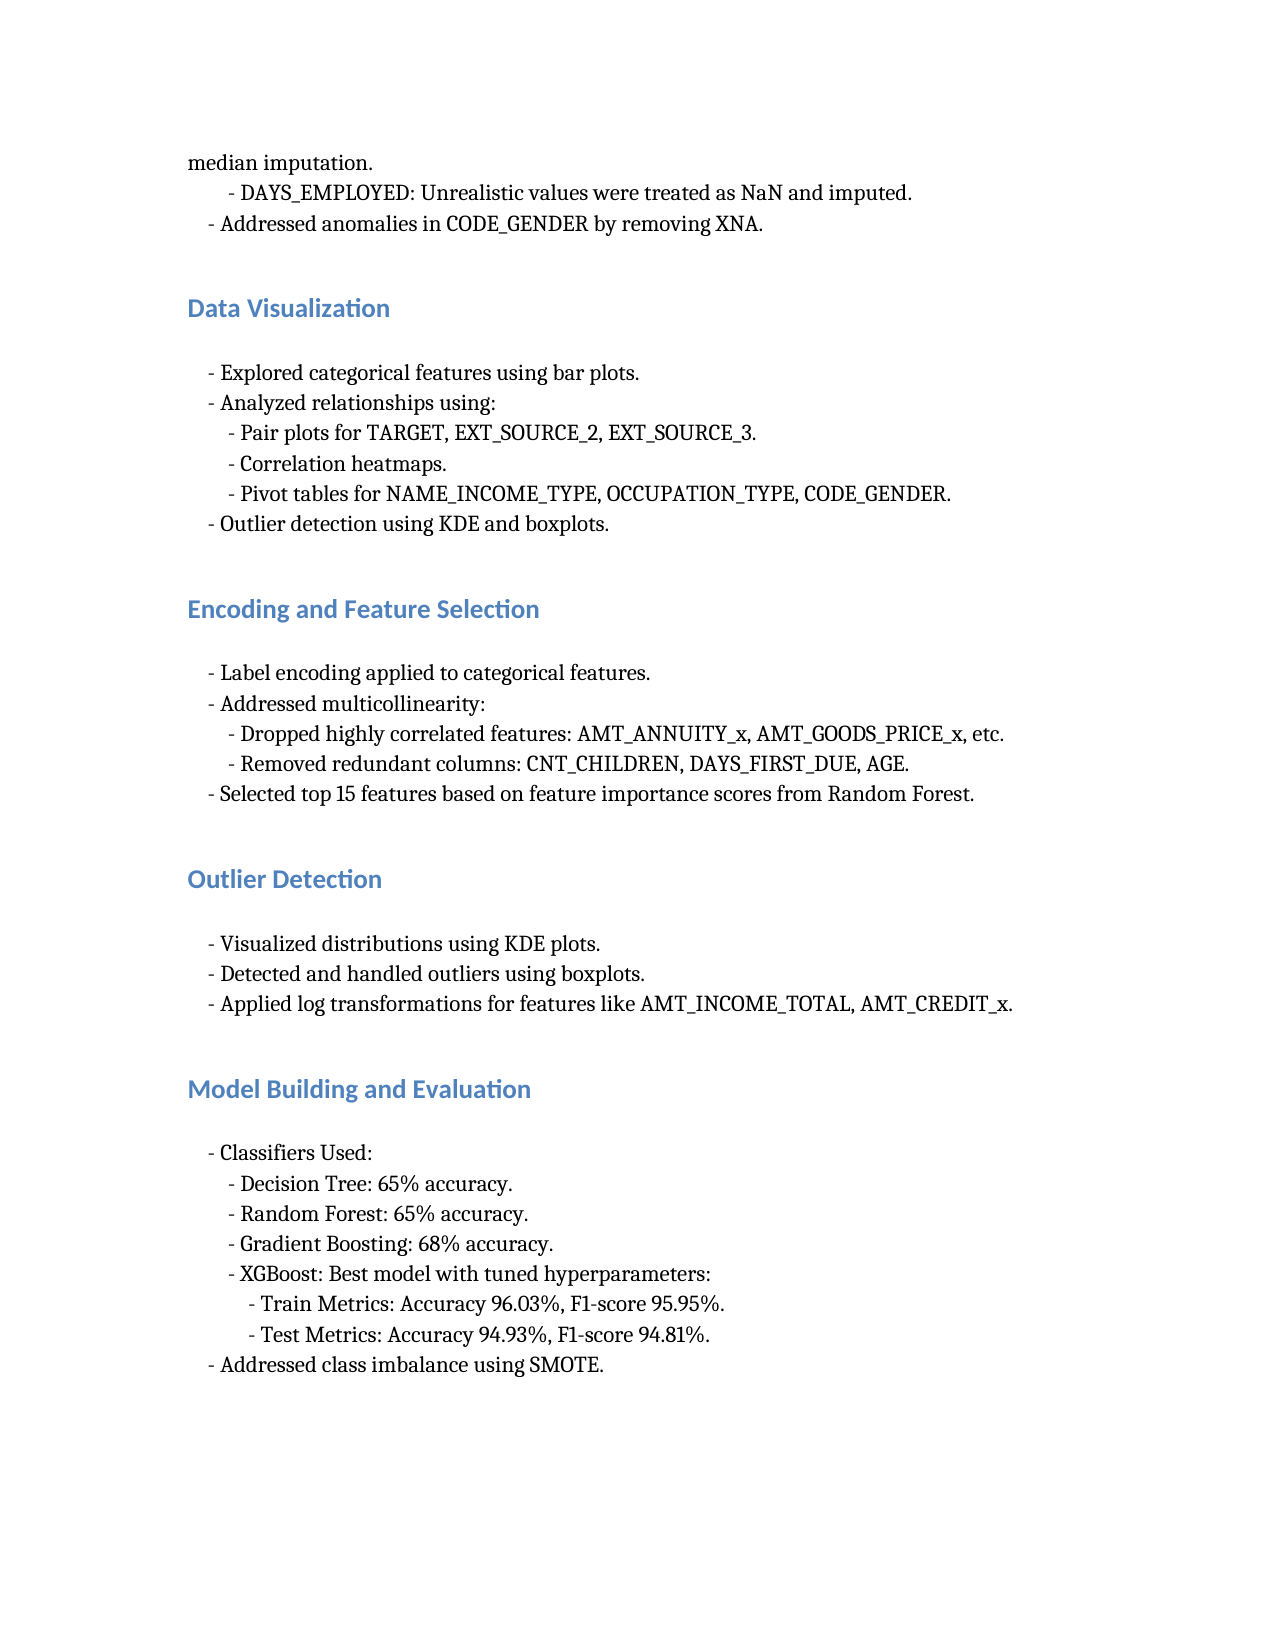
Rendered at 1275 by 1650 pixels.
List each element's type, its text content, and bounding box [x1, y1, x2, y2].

text - Label encoding applied to categorical features. - Addressed multicollinearity: - Dropped highly correlated features: AMT_ANNUITY_x, AMT_GOODS_PRICE_x, etc. - Removed redundant columns: CNT_CHILDREN, DAYS_FIRST_DUE, AGE. - Selected top 15 features based on feature importance scores from Random Forest. [187, 630, 1087, 838]
subtitle Data Visualization [187, 292, 1087, 325]
subtitle Encoding and Feature Selection [187, 592, 1087, 625]
text - Visualized distributions using KDE plots. - Detected and handled outliers using boxplots. - Applied log transformations for features like AMT_INCOME_TOTAL, AMT_CREDIT_x. [187, 900, 1087, 1047]
subtitle Model Building and Evaluation [187, 1072, 1087, 1105]
text - Classifiers Used: - Decision Tree: 65% accuracy. - Random Forest: 65% accuracy. - Gradient Boosting: 68% accuracy. - XGBoost: Best model with tuned hyperparameters: - Train Metrics: Accuracy 96.03%, F1-score 95.95%. - Test Metrics: Accuracy 94.93%, F1-score 94.81%. - Addressed class imbalance using SMOTE. [187, 1110, 1087, 1408]
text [187, 150, 1087, 267]
subtitle Outlier Detection [187, 862, 1087, 895]
text - Explored categorical features using bar plots. - Analyzed relationships using: - Pair plots for TARGET, EXT_SOURCE_2, EXT_SOURCE_3. - Correlation heatmaps. - Pivot tables for NAME_INCOME_TYPE, OCCUPATION_TYPE, CODE_GENDER. - Outlier detection using KDE and boxplots. [187, 329, 1087, 567]
